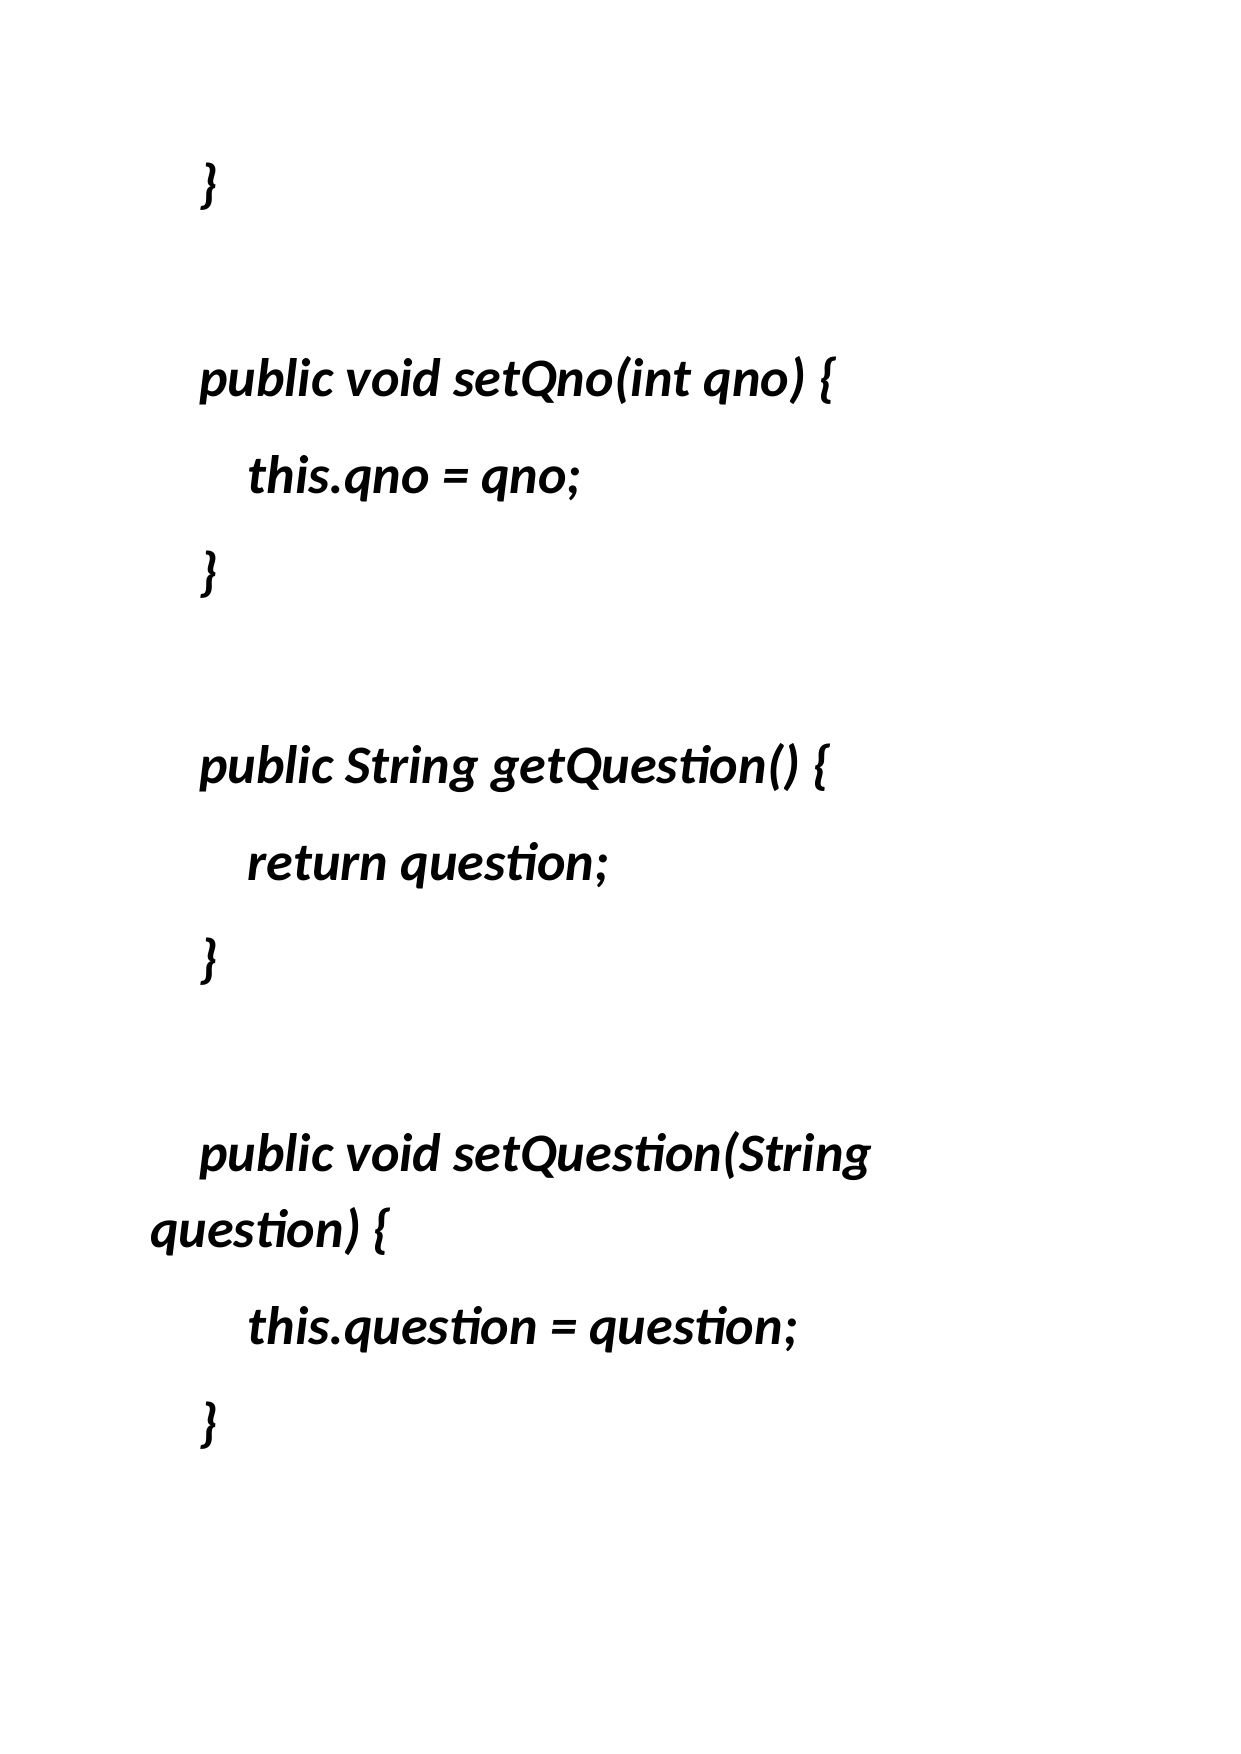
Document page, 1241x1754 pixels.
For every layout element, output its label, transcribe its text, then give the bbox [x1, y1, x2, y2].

text } [150, 925, 1090, 991]
text public void setQno(int qno) { [150, 344, 1090, 410]
text this.question = question; [150, 1292, 1090, 1358]
text } [150, 537, 1090, 604]
text this.qno = qno; [150, 441, 1090, 507]
text } [150, 150, 1090, 216]
text public void setQuestion(String question) { [150, 1119, 1090, 1261]
text return question; [150, 828, 1090, 894]
text } [150, 1388, 1090, 1455]
text public String getQuestion() { [150, 731, 1090, 797]
